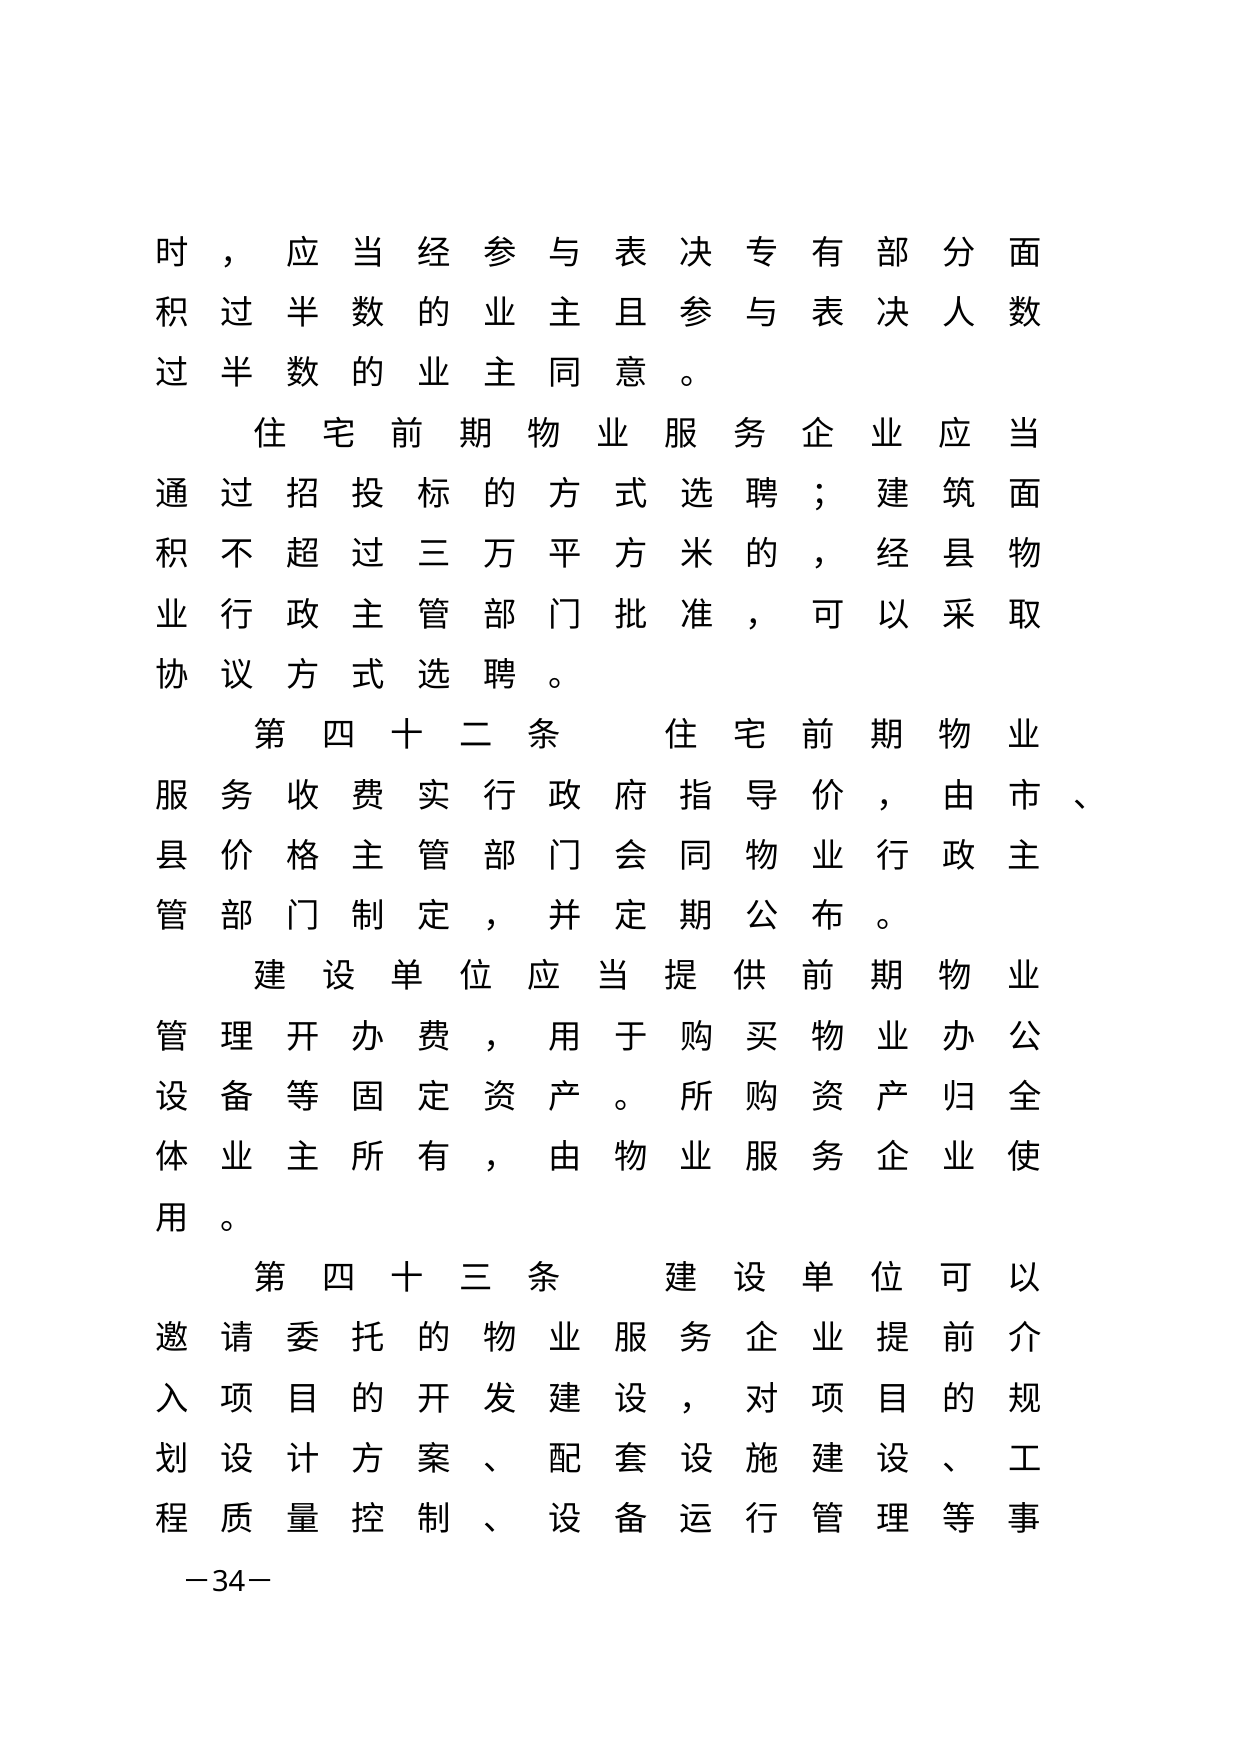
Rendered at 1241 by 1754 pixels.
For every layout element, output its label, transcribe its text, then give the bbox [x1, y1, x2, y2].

text 建设单位应当提供前期物业管理开办费，用于购买物业办公设备等固定资产。所购资产归全体业主所有，由物业服务企业使用。 [155, 943, 1073, 1245]
text 住宅前期物业服务企业应当通过招投标的方式选聘；建筑面积不超过三万平方米的，经县物业行政主管部门批准，可以采取协议方式选聘。 [155, 400, 1073, 702]
text 第四十二条 住宅前期物业服务收费实行政府指导价，由市、县价格主管部门会同物业行政主管部门制定，并定期公布。 [155, 702, 1073, 943]
text 第四十三条 建设单位可以邀请委托的物业服务企业提前介入项目的开发建设，对项目的规划设计方案、配套设施建设、工程质量控制、设备运行管理等事项，提出与物业管理有关的建议。 [155, 1245, 1073, 1546]
text 建设单位应当与选聘的物业服务企业签订书面的前期物业服务合同，合同期满继续聘用的，应当续签物业服务合同。更换前期物业服务企业的，应当由专有部分面积占比三分之二以上的业主且人数占比三分之二以上的业主参与表决。在决定该表决事项时，应当经参与表决专有部分面积过半数的业主且参与表决人数过半数的业主同意。 [155, 219, 1073, 400]
